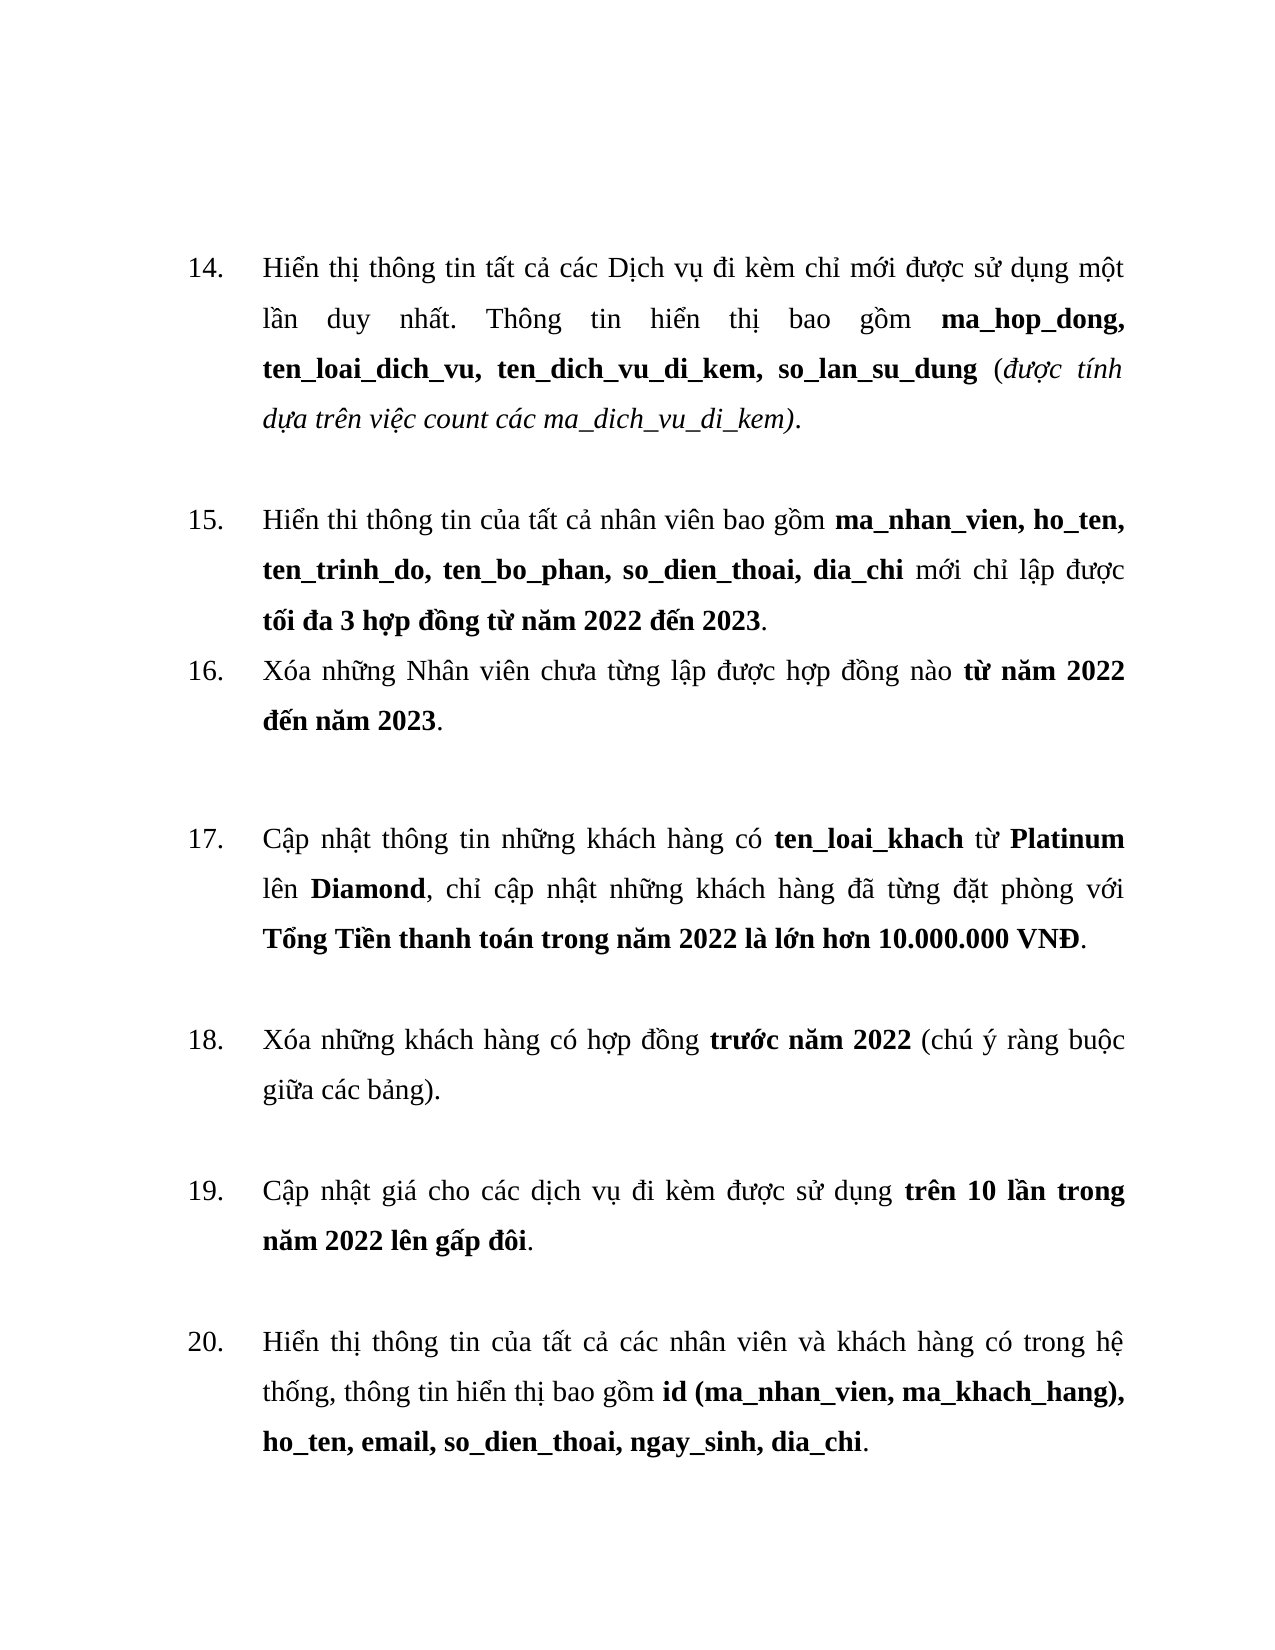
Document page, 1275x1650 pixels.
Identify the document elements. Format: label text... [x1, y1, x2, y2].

list Cập nhật thông tin những khách hàng có ten_loai_khach từ Platinum lên Diamond, chỉ cập nhật những khách hàng đã từng đặt phòng với Tổng Tiền thanh toán trong năm 2022 là lớn hơn 10.000.000 VNĐ. [187, 821, 1125, 955]
list Xóa những khách hàng có hợp đồng trước năm 2022 (chú ý ràng buộc giữa các bảng). [187, 1022, 1125, 1106]
list Cập nhật giá cho các dịch vụ đi kèm được sử dụng trên 10 lần trong năm 2022 lên gấp đôi. [187, 1173, 1125, 1257]
list Hiển thị thông tin của tất cả các nhân viên và khách hàng có trong hệ thống, thông tin hiển thị bao gồm id (ma_nhan_vien, ma_khach_hang), ho_ten, email, so_dien_thoai, ngay_sinh, dia_chi. [187, 1324, 1125, 1458]
list Hiển thị thông tin tất cả các Dịch vụ đi kèm chỉ mới được sử dụng một lần duy nhất. Thông tin hiển thị bao gồm ma_hop_dong, ten_loai_dich_vu, ten_dich_vu_di_kem, so_lan_su_dung (được tính dựa trên việc count các ma_dich_vu_di_kem). [187, 251, 1125, 435]
list Xóa những Nhân viên chưa từng lập được hợp đồng nào từ năm 2022 đến năm 2023. [187, 653, 1125, 737]
list Hiển thi thông tin của tất cả nhân viên bao gồm ma_nhan_vien, ho_ten, ten_trinh_do, ten_bo_phan, so_dien_thoai, dia_chi mới chỉ lập được tối đa 3 hợp đồng từ năm 2022 đến 2023. [187, 502, 1125, 636]
